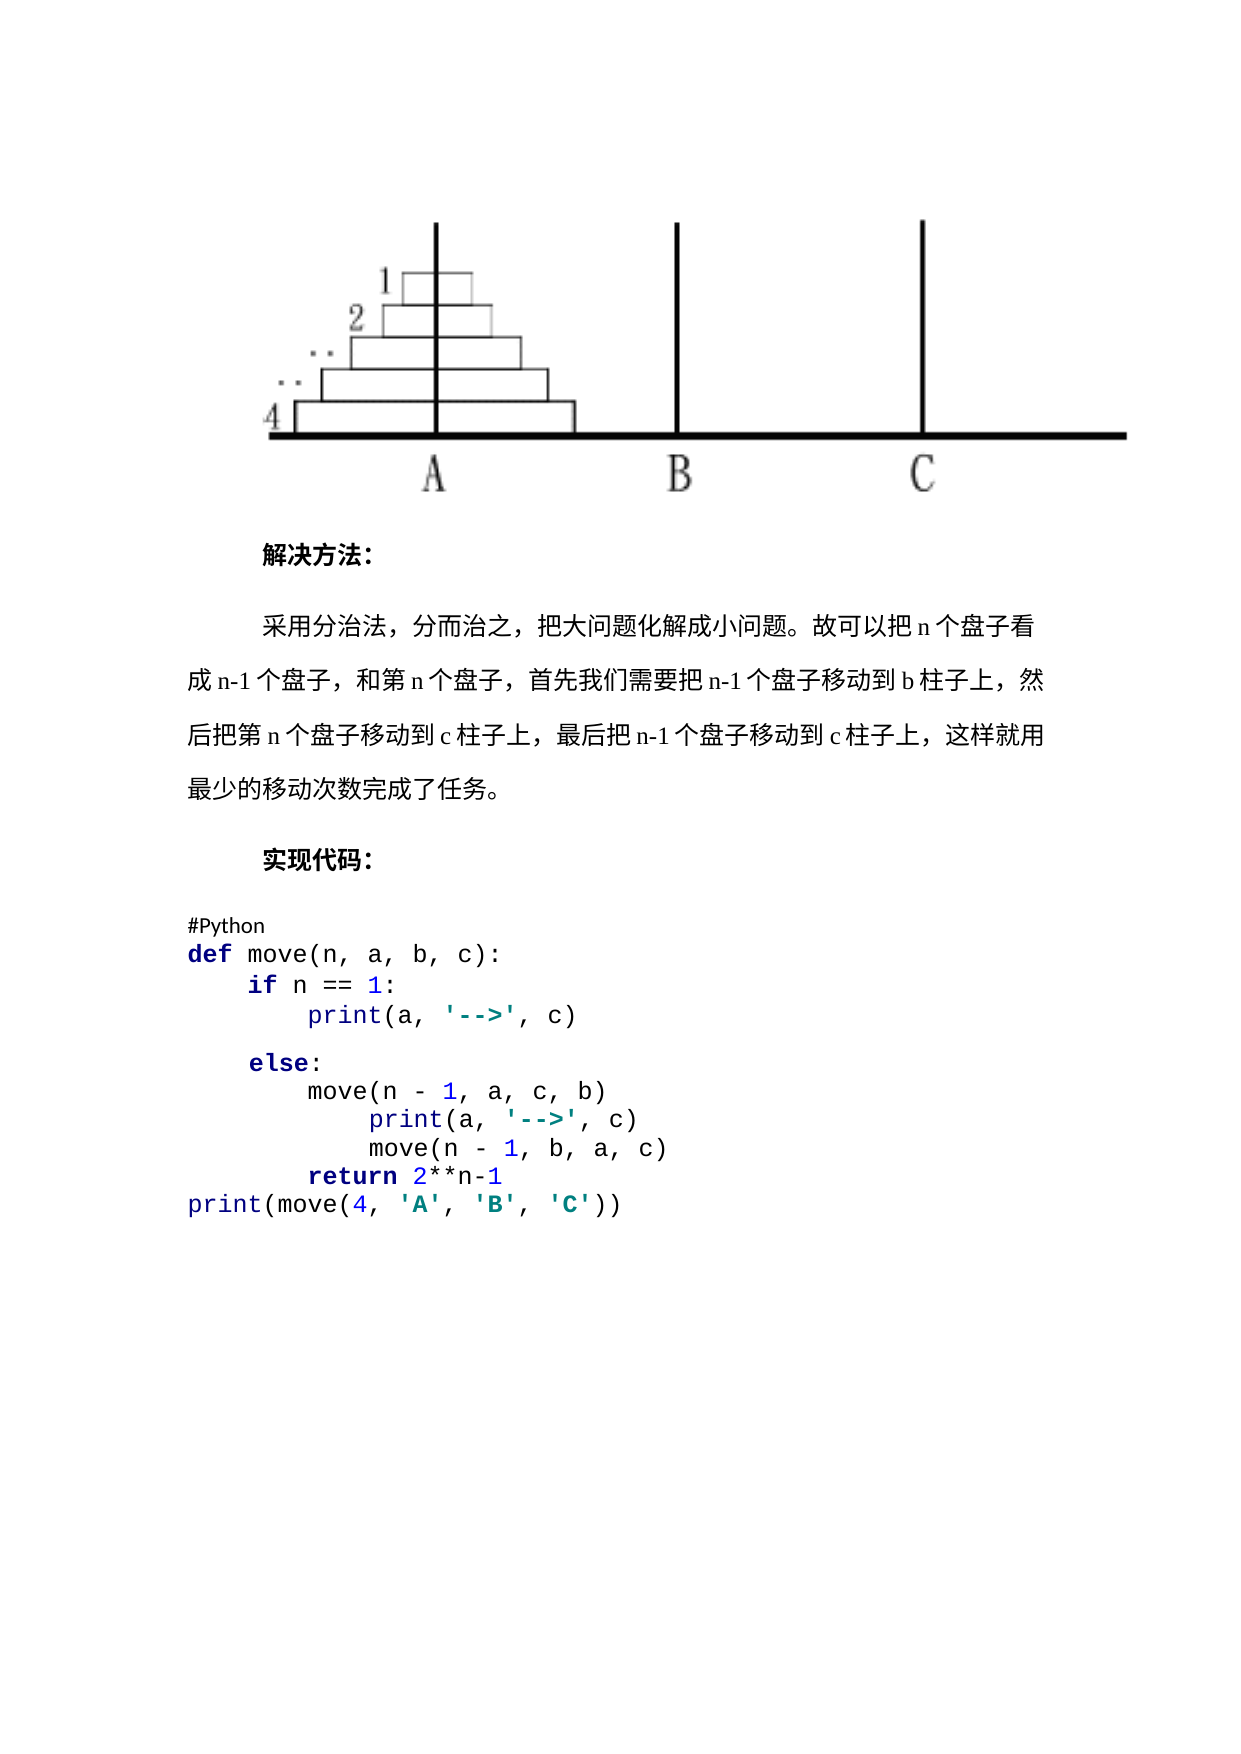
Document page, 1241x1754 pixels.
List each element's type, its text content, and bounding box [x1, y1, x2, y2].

picture [262, 150, 1128, 505]
text 实现代码： [187, 841, 1053, 877]
text 解决方法： [187, 535, 1053, 572]
text else: move(n - 1, a, c, b) [187, 1050, 1053, 1107]
text #Python def move(n, a, b, c): if n == 1: print(a, '-->', c) [187, 912, 1053, 1031]
text move(n - 1, b, a, c) return 2**n-1 print(move(4, 'A', 'B', 'C')) [187, 1135, 1053, 1220]
text 采用分治法，分而治之，把大问题化解成小问题。故可以把n个盘子看成n-1个盘子，和第n个盘子，首先我们需要把n-1个盘子移动到b柱子上，然后把第n个盘子移动到c柱子上，最后把n-1个盘子移动到c柱子上，这样就用最少的移动次数完成了任务。 [187, 606, 1053, 806]
text print(a, '-->', c) [187, 1107, 1053, 1135]
